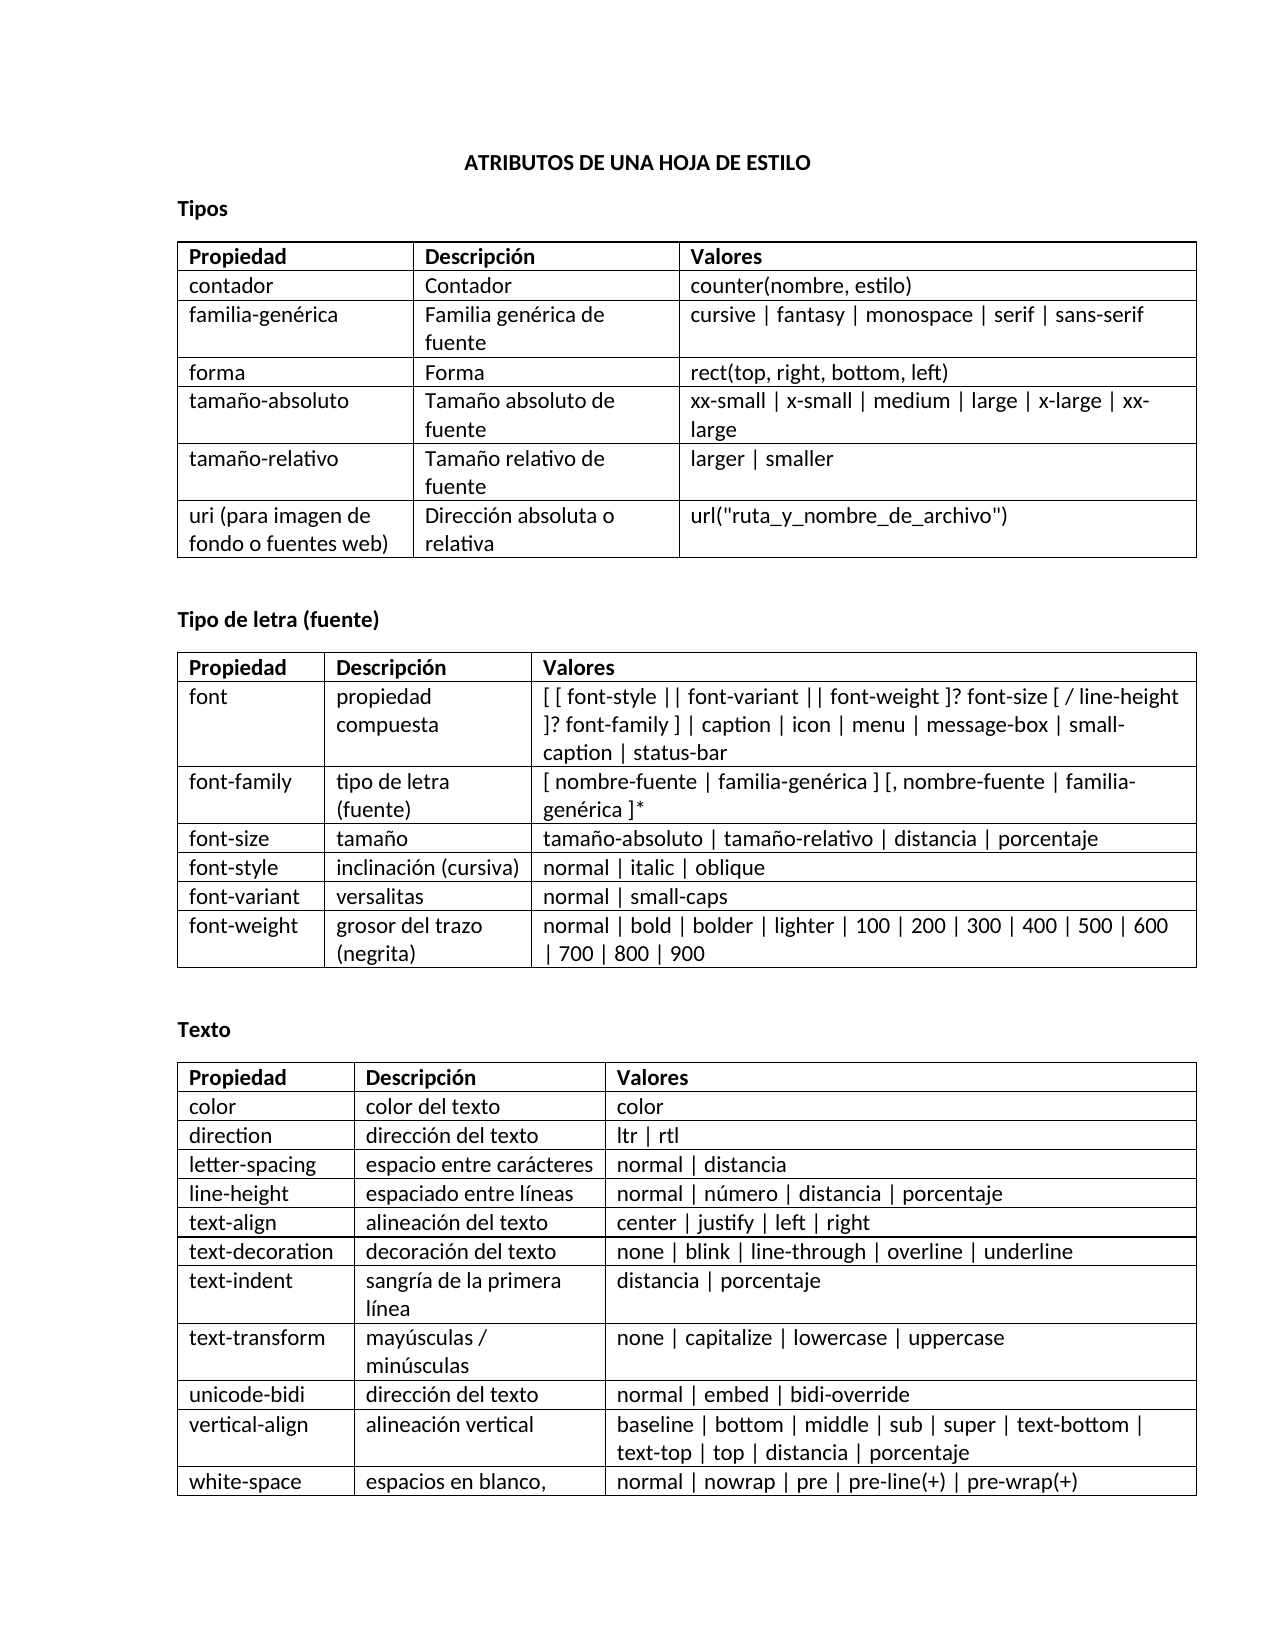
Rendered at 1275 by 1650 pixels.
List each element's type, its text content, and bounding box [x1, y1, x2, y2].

table_cell dirección del texto [355, 1381, 605, 1409]
table_cell direction [178, 1121, 354, 1149]
table_cell normal | embed | bidi-override [606, 1381, 1196, 1409]
table_cell normal | distancia [606, 1150, 1196, 1178]
table_cell contador [178, 271, 413, 299]
table_header Valores [532, 653, 1196, 681]
table_cell tamaño [325, 824, 531, 852]
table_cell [355, 1467, 605, 1495]
text Tipos [177, 194, 1098, 222]
text ATRIBUTOS DE UNA HOJA DE ESTILO [177, 148, 1098, 176]
table_cell font [178, 682, 324, 766]
table_cell distancia | porcentaje [606, 1266, 1196, 1322]
table_cell alineación del texto [355, 1208, 605, 1236]
table_cell cursive | fantasy | monospace | serif | sans-serif [680, 301, 1196, 357]
text Texto [177, 1015, 1098, 1043]
table_cell espaciado entre líneas [355, 1179, 605, 1207]
table_cell [ [ font-style || font-variant || font-weight ]? font-size [ / line-height ]? font-family ] | caption | icon | menu | message-box | small-caption | status-bar [532, 682, 1196, 766]
table_cell espacio entre carácteres [355, 1150, 605, 1178]
table_cell ltr | rtl [606, 1121, 1196, 1149]
table_cell decoración del texto [355, 1238, 605, 1265]
table_cell grosor del trazo (negrita) [325, 911, 531, 967]
table_cell letter-spacing [178, 1150, 354, 1178]
table_cell Dirección absoluta o relativa [414, 501, 679, 557]
table_cell url("ruta_y_nombre_de_archivo") [680, 501, 1196, 557]
table_cell text-decoration [178, 1238, 354, 1265]
table_cell versalitas [325, 882, 531, 910]
table_cell sangría de la primera línea [355, 1266, 605, 1322]
table_cell white-space [178, 1467, 354, 1495]
table_cell vertical-align [178, 1410, 354, 1466]
table_cell Tamaño absoluto de fuente [414, 387, 679, 443]
table_cell Tamaño relativo de fuente [414, 444, 679, 500]
table_cell forma [178, 358, 413, 386]
table_cell tamaño-relativo [178, 444, 413, 500]
table_header Descripción [355, 1063, 605, 1091]
table_cell larger | smaller [680, 444, 1196, 500]
table_cell Forma [414, 358, 679, 386]
table_cell normal | bold | bolder | lighter | 100 | 200 | 300 | 400 | 500 | 600 | 700 | 800 | 900 [532, 911, 1196, 967]
table_cell normal | italic | oblique [532, 853, 1196, 881]
table_cell text-transform [178, 1324, 354, 1379]
table_cell line-height [178, 1179, 354, 1207]
table_cell mayúsculas / minúsculas [355, 1324, 605, 1379]
table_header Valores [606, 1063, 1196, 1091]
table_cell tamaño-absoluto [178, 387, 413, 443]
table_cell propiedad compuesta [325, 682, 531, 766]
table_cell none | capitalize | lowercase | uppercase [606, 1324, 1196, 1379]
table_cell font-size [178, 824, 324, 852]
table_cell [ nombre-fuente | familia-genérica ] [, nombre-fuente | familia-genérica ]* [532, 767, 1196, 823]
table_cell color del texto [355, 1092, 605, 1120]
table_cell tamaño-absoluto | tamaño-relativo | distancia | porcentaje [532, 824, 1196, 852]
table_cell text-indent [178, 1266, 354, 1322]
table_cell tipo de letra (fuente) [325, 767, 531, 823]
table_cell Familia genérica de fuente [414, 301, 679, 357]
table_header Propiedad [178, 1063, 354, 1091]
table_cell font-variant [178, 882, 324, 910]
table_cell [606, 1467, 1196, 1495]
table_cell normal | número | distancia | porcentaje [606, 1179, 1196, 1207]
table_cell rect(top, right, bottom, left) [680, 358, 1196, 386]
table_cell font-style [178, 853, 324, 881]
table_cell color [178, 1092, 354, 1120]
table_header Descripción [414, 243, 679, 270]
table_cell uri (para imagen de fondo o fuentes web) [178, 501, 413, 557]
table_header Propiedad [178, 653, 324, 681]
table_cell font-family [178, 767, 324, 823]
table_cell alineación vertical [355, 1410, 605, 1466]
table_cell xx-small | x-small | medium | large | x-large | xx-large [680, 387, 1196, 443]
table_cell dirección del texto [355, 1121, 605, 1149]
table_header Propiedad [178, 243, 413, 270]
table_cell text-align [178, 1208, 354, 1236]
table_cell Contador [414, 271, 679, 299]
table_cell unicode-bidi [178, 1381, 354, 1409]
table_header Valores [680, 243, 1196, 270]
table_cell normal | small-caps [532, 882, 1196, 910]
table_cell center | justify | left | right [606, 1208, 1196, 1236]
table_cell font-weight [178, 911, 324, 967]
table_cell familia-genérica [178, 301, 413, 357]
table_cell none | blink | line-through | overline | underline [606, 1238, 1196, 1265]
table_cell inclinación (cursiva) [325, 853, 531, 881]
table_header Descripción [325, 653, 531, 681]
table_cell color [606, 1092, 1196, 1120]
table_cell counter(nombre, estilo) [680, 271, 1196, 299]
table_cell baseline | bottom | middle | sub | super | text-bottom | text-top | top | distancia | porcentaje [606, 1410, 1196, 1466]
text Tipo de letra (fuente) [177, 605, 1098, 633]
